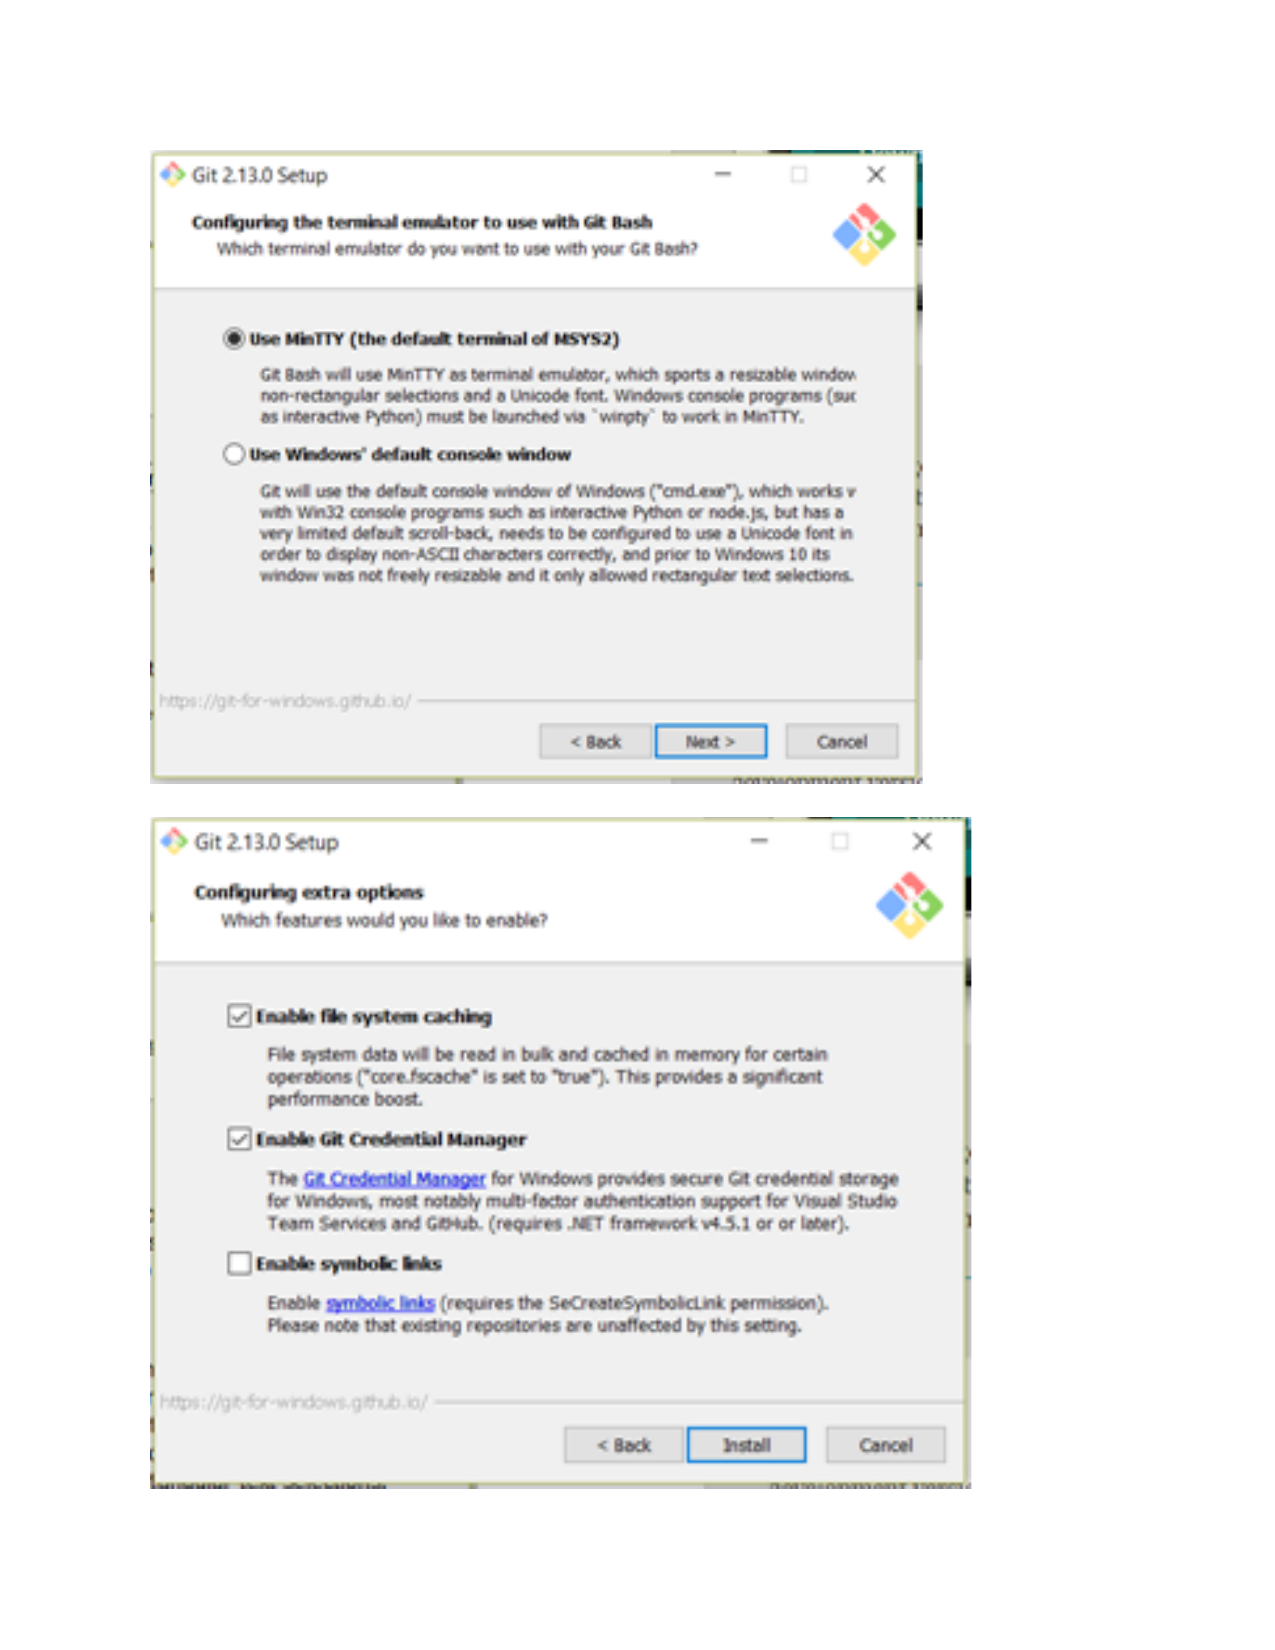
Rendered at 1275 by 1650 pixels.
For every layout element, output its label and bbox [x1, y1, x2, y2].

picture [150, 817, 972, 1489]
picture [150, 150, 923, 784]
